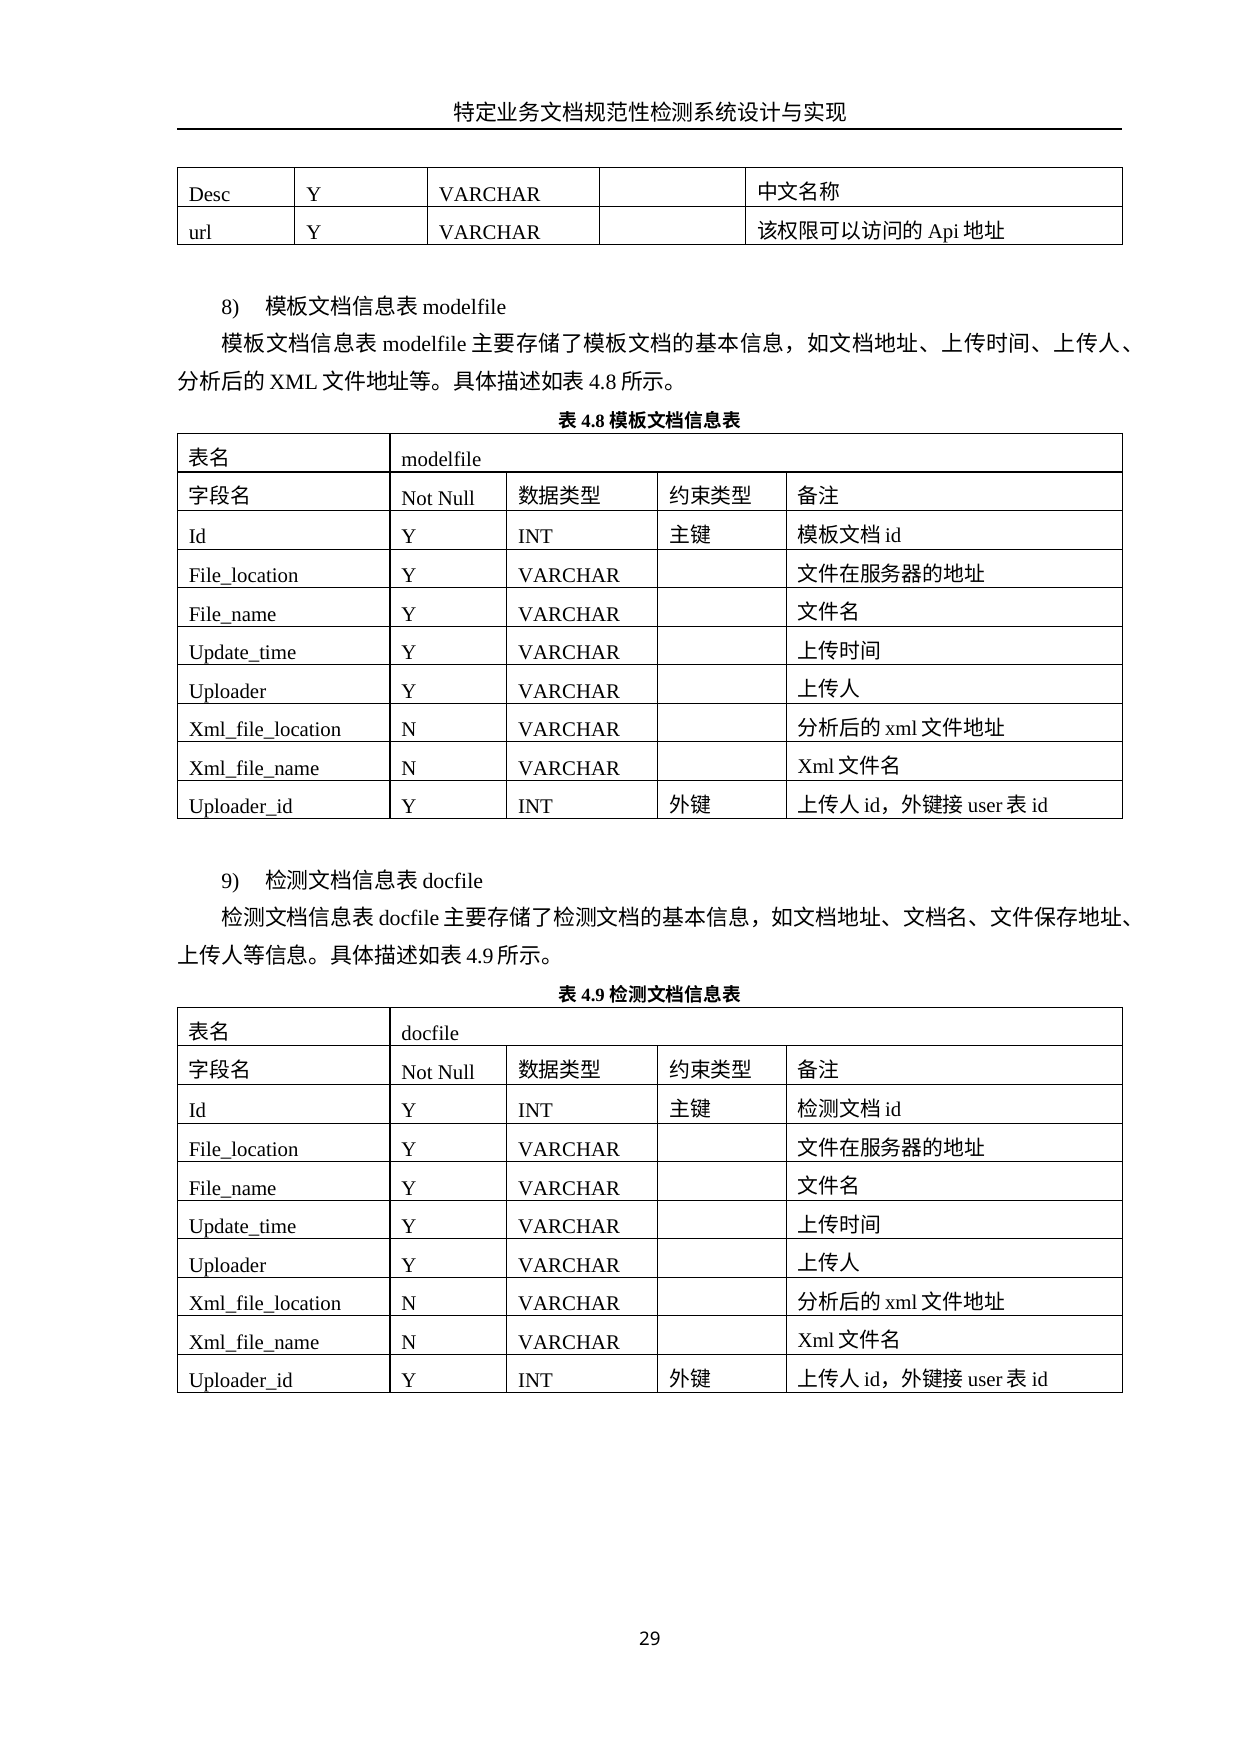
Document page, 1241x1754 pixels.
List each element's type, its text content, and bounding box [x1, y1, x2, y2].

table_cell VARCHAR [507, 1239, 657, 1277]
table_cell [658, 550, 786, 587]
table_cell 上传人id，外键接user表id [787, 781, 1122, 818]
table_cell 文件在服务器的地址 [787, 1124, 1122, 1161]
table_cell 该权限可以访问的Api地址 [746, 207, 1122, 244]
table_cell Xml_file_location [178, 704, 389, 741]
table_cell Y [391, 627, 506, 664]
table_cell Uploader_id [178, 1355, 389, 1392]
table_cell [658, 588, 786, 626]
table_cell 中文名称 [746, 168, 1122, 206]
table_cell [658, 742, 786, 780]
table_cell 约束类型 [658, 1046, 786, 1084]
table_header modelfile [391, 434, 1122, 471]
table_cell File_name [178, 588, 389, 626]
table_cell [658, 1239, 786, 1277]
table_cell Y [391, 588, 506, 626]
table_cell 文件名 [787, 588, 1122, 626]
table_cell Y [391, 1085, 506, 1122]
table_cell [600, 207, 745, 244]
table_cell Y [391, 550, 506, 587]
table_cell Y [295, 207, 427, 244]
list 模板文档信息表modelfile [221, 283, 1122, 320]
table_cell 字段名 [178, 1046, 389, 1084]
text 表4.9 检测文档信息表 [177, 969, 1122, 1007]
table_cell VARCHAR [428, 207, 599, 244]
table_cell 主键 [658, 511, 786, 548]
table_cell Id [178, 1085, 389, 1122]
table_cell Y [391, 1124, 506, 1161]
table_cell Xml文件名 [787, 1316, 1122, 1354]
table_cell Update_time [178, 1201, 389, 1238]
table_cell 分析后的xml文件地址 [787, 1278, 1122, 1315]
table_cell 文件在服务器的地址 [787, 550, 1122, 587]
table_cell 上传时间 [787, 1201, 1122, 1238]
table_cell 外键 [658, 1355, 786, 1392]
table_cell Uploader [178, 665, 389, 703]
table_cell INT [507, 781, 657, 818]
text 检测文档信息表docfile主要存储了检测文档的基本信息，如文档地址、文档名、文件保存地址、上传人等信息。具体描述如表4.9所示。 [177, 894, 1122, 969]
table_cell Xml_file_location [178, 1278, 389, 1315]
table_cell 上传人 [787, 1239, 1122, 1277]
table_cell VARCHAR [507, 550, 657, 587]
table_cell 外键 [658, 781, 786, 818]
table_cell VARCHAR [507, 1124, 657, 1161]
table_cell Desc [178, 168, 294, 206]
table_cell 字段名 [178, 473, 389, 510]
table_cell VARCHAR [507, 1201, 657, 1238]
table_cell 约束类型 [658, 473, 786, 510]
table_cell 文件名 [787, 1162, 1122, 1199]
table_header docfile [391, 1008, 1122, 1045]
table_cell 主键 [658, 1085, 786, 1122]
list 检测文档信息表docfile [221, 857, 1122, 894]
table_cell [658, 1316, 786, 1354]
table_cell [658, 665, 786, 703]
table_cell Xml_file_name [178, 742, 389, 780]
table_cell [658, 1201, 786, 1238]
table_cell Y [391, 665, 506, 703]
table_cell [600, 168, 745, 206]
table_header 表名 [178, 434, 389, 471]
table_cell VARCHAR [507, 1278, 657, 1315]
table_cell N [391, 1316, 506, 1354]
table_cell Update_time [178, 627, 389, 664]
table_cell [658, 1162, 786, 1199]
table_cell 备注 [787, 1046, 1122, 1084]
table_cell Uploader [178, 1239, 389, 1277]
table_cell INT [507, 1355, 657, 1392]
table_cell 上传时间 [787, 627, 1122, 664]
table_cell [658, 704, 786, 741]
table_cell VARCHAR [507, 627, 657, 664]
table_cell INT [507, 1085, 657, 1122]
table_cell Id [178, 511, 389, 548]
table_cell Y [391, 1201, 506, 1238]
table_cell Y [391, 1162, 506, 1199]
table_cell Y [391, 511, 506, 548]
table_cell Not Null [391, 1046, 506, 1084]
table_cell [658, 627, 786, 664]
table_cell Y [391, 1239, 506, 1277]
table_cell Xml文件名 [787, 742, 1122, 780]
table_cell 上传人id，外键接user表id [787, 1355, 1122, 1392]
table_cell N [391, 704, 506, 741]
table_cell [658, 1124, 786, 1161]
table_cell File_location [178, 1124, 389, 1161]
table_cell VARCHAR [507, 665, 657, 703]
table_cell [658, 1278, 786, 1315]
table_cell Not Null [391, 473, 506, 510]
table_cell INT [507, 511, 657, 548]
table_cell 上传人 [787, 665, 1122, 703]
table_cell VARCHAR [507, 704, 657, 741]
table_cell 数据类型 [507, 473, 657, 510]
table_cell File_location [178, 550, 389, 587]
table_header 表名 [178, 1008, 389, 1045]
table_cell N [391, 1278, 506, 1315]
text 模板文档信息表modelfile主要存储了模板文档的基本信息，如文档地址、上传时间、上传人、分析后的XML文件地址等。具体描述如表4.8所示。 [177, 320, 1122, 395]
table_cell Y [295, 168, 427, 206]
table_cell Xml_file_name [178, 1316, 389, 1354]
table_cell VARCHAR [507, 1162, 657, 1199]
table_cell Y [391, 1355, 506, 1392]
table_cell 分析后的xml文件地址 [787, 704, 1122, 741]
table_cell VARCHAR [428, 168, 599, 206]
text 表4.8 模板文档信息表 [177, 395, 1122, 433]
table_cell VARCHAR [507, 1316, 657, 1354]
table_cell Uploader_id [178, 781, 389, 818]
table_cell VARCHAR [507, 588, 657, 626]
table_cell url [178, 207, 294, 244]
table_cell File_name [178, 1162, 389, 1199]
table_cell 备注 [787, 473, 1122, 510]
table_cell 检测文档id [787, 1085, 1122, 1122]
table_cell 模板文档id [787, 511, 1122, 548]
table_cell VARCHAR [507, 742, 657, 780]
table_cell Y [391, 781, 506, 818]
table_cell N [391, 742, 506, 780]
table_cell 数据类型 [507, 1046, 657, 1084]
